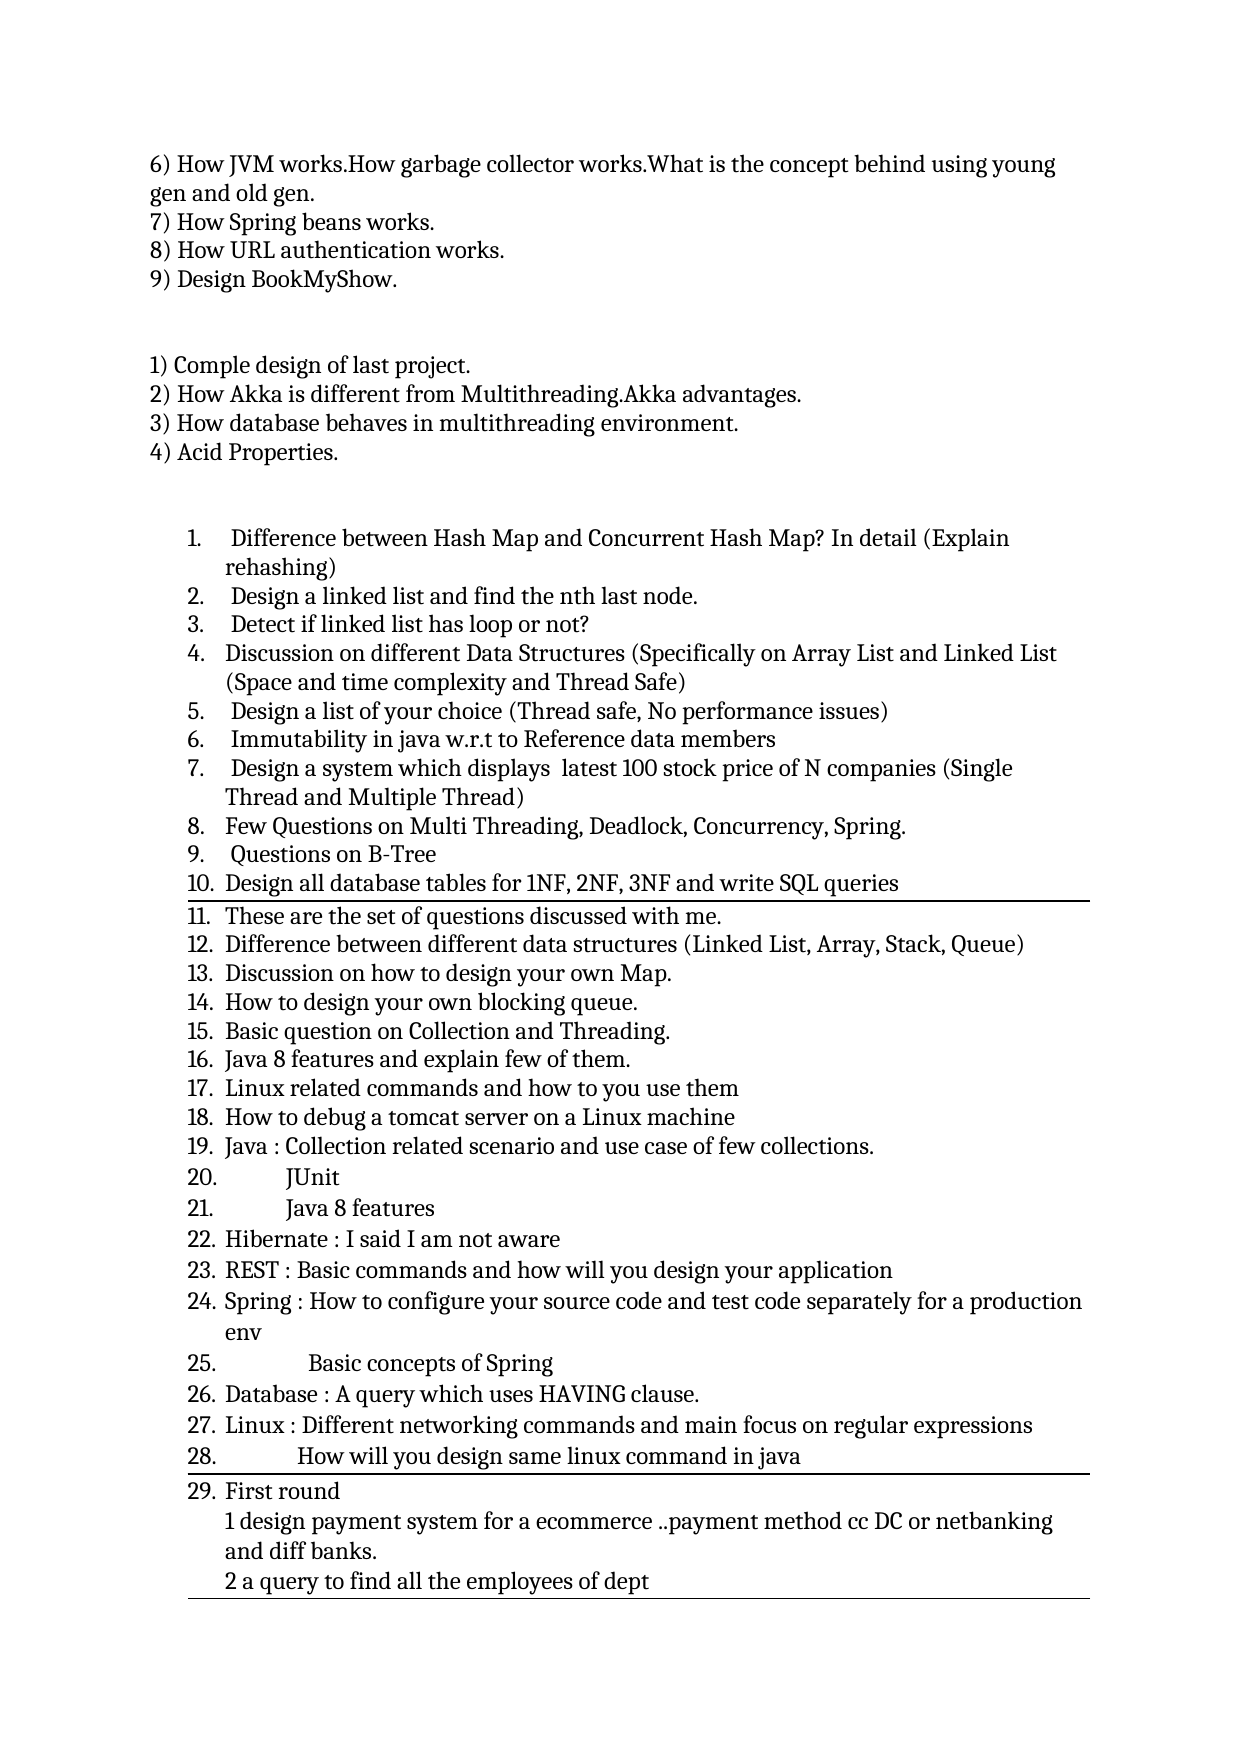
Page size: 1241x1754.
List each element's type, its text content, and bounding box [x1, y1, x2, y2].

list Basic question on Collection and Threading. [187, 1017, 1090, 1045]
text 6) How JVM works.How garbage collector works.What is the concept behind using young gen and old gen. [150, 150, 1090, 207]
list REST : Basic commands and how will you design your application [187, 1256, 1090, 1284]
list How to debug a tomcat server on a Linux machine [187, 1103, 1090, 1132]
list Spring : How to configure your source code and test code separately for a production env [187, 1287, 1090, 1347]
text 1) Comple design of last project. [150, 351, 1090, 380]
list Database : A query which uses HAVING clause. [187, 1380, 1090, 1409]
list Design a linked list and find the nth last node. [187, 582, 1090, 610]
list Java : Collection related scenario and use case of few collections. [187, 1132, 1090, 1160]
text 9) Design BookMyShow. [150, 265, 1090, 294]
list How will you design same linux command in java [187, 1442, 1090, 1471]
list Difference between Hash Map and Concurrent Hash Map? In detail (Explain rehashing) [187, 524, 1090, 582]
list Java 8 features [187, 1194, 1090, 1222]
list JUnit [187, 1163, 1090, 1191]
list Design all database tables for 1NF, 2NF, 3NF and write SQL queries [187, 869, 1090, 902]
list Difference between different data structures (Linked List, Array, Stack, Queue) [187, 930, 1090, 959]
list Few Questions on Multi Threading, Deadlock, Concurrency, Spring. [187, 812, 1090, 840]
text 4) Acid Properties. [150, 437, 1090, 466]
text 2) How Akka is different from Multithreading.Akka advantages. [150, 380, 1090, 409]
list Java 8 features and explain few of them. [187, 1045, 1090, 1074]
list Linux : Different networking commands and main focus on regular expressions [187, 1411, 1090, 1440]
list Hibernate : I said I am not aware [187, 1225, 1090, 1253]
list How to design your own blocking queue. [187, 988, 1090, 1017]
text 7) How Spring beans works. [150, 207, 1090, 236]
list Basic concepts of Spring [187, 1349, 1090, 1378]
list Discussion on different Data Structures (Specifically on Array List and Linked List (Space and time complexity and Thread Safe) [187, 639, 1090, 697]
text 8) How URL authentication works. [150, 236, 1090, 265]
text 3) How database behaves in multithreading environment. [150, 409, 1090, 437]
list Discussion on how to design your own Map. [187, 959, 1090, 988]
list These are the set of questions discussed with me. [187, 902, 1090, 930]
list Linux related commands and how to you use them [187, 1074, 1090, 1103]
list Design a list of your choice (Thread safe, No performance issues) [187, 697, 1090, 725]
list Immutability in java w.r.t to Reference data members [187, 725, 1090, 754]
list Detect if linked list has loop or not? [187, 610, 1090, 639]
list Questions on B-Tree [187, 840, 1090, 869]
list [187, 1474, 1090, 1599]
list Design a system which displays latest 100 stock price of N companies (Single Thread and Multiple Thread) [187, 754, 1090, 812]
